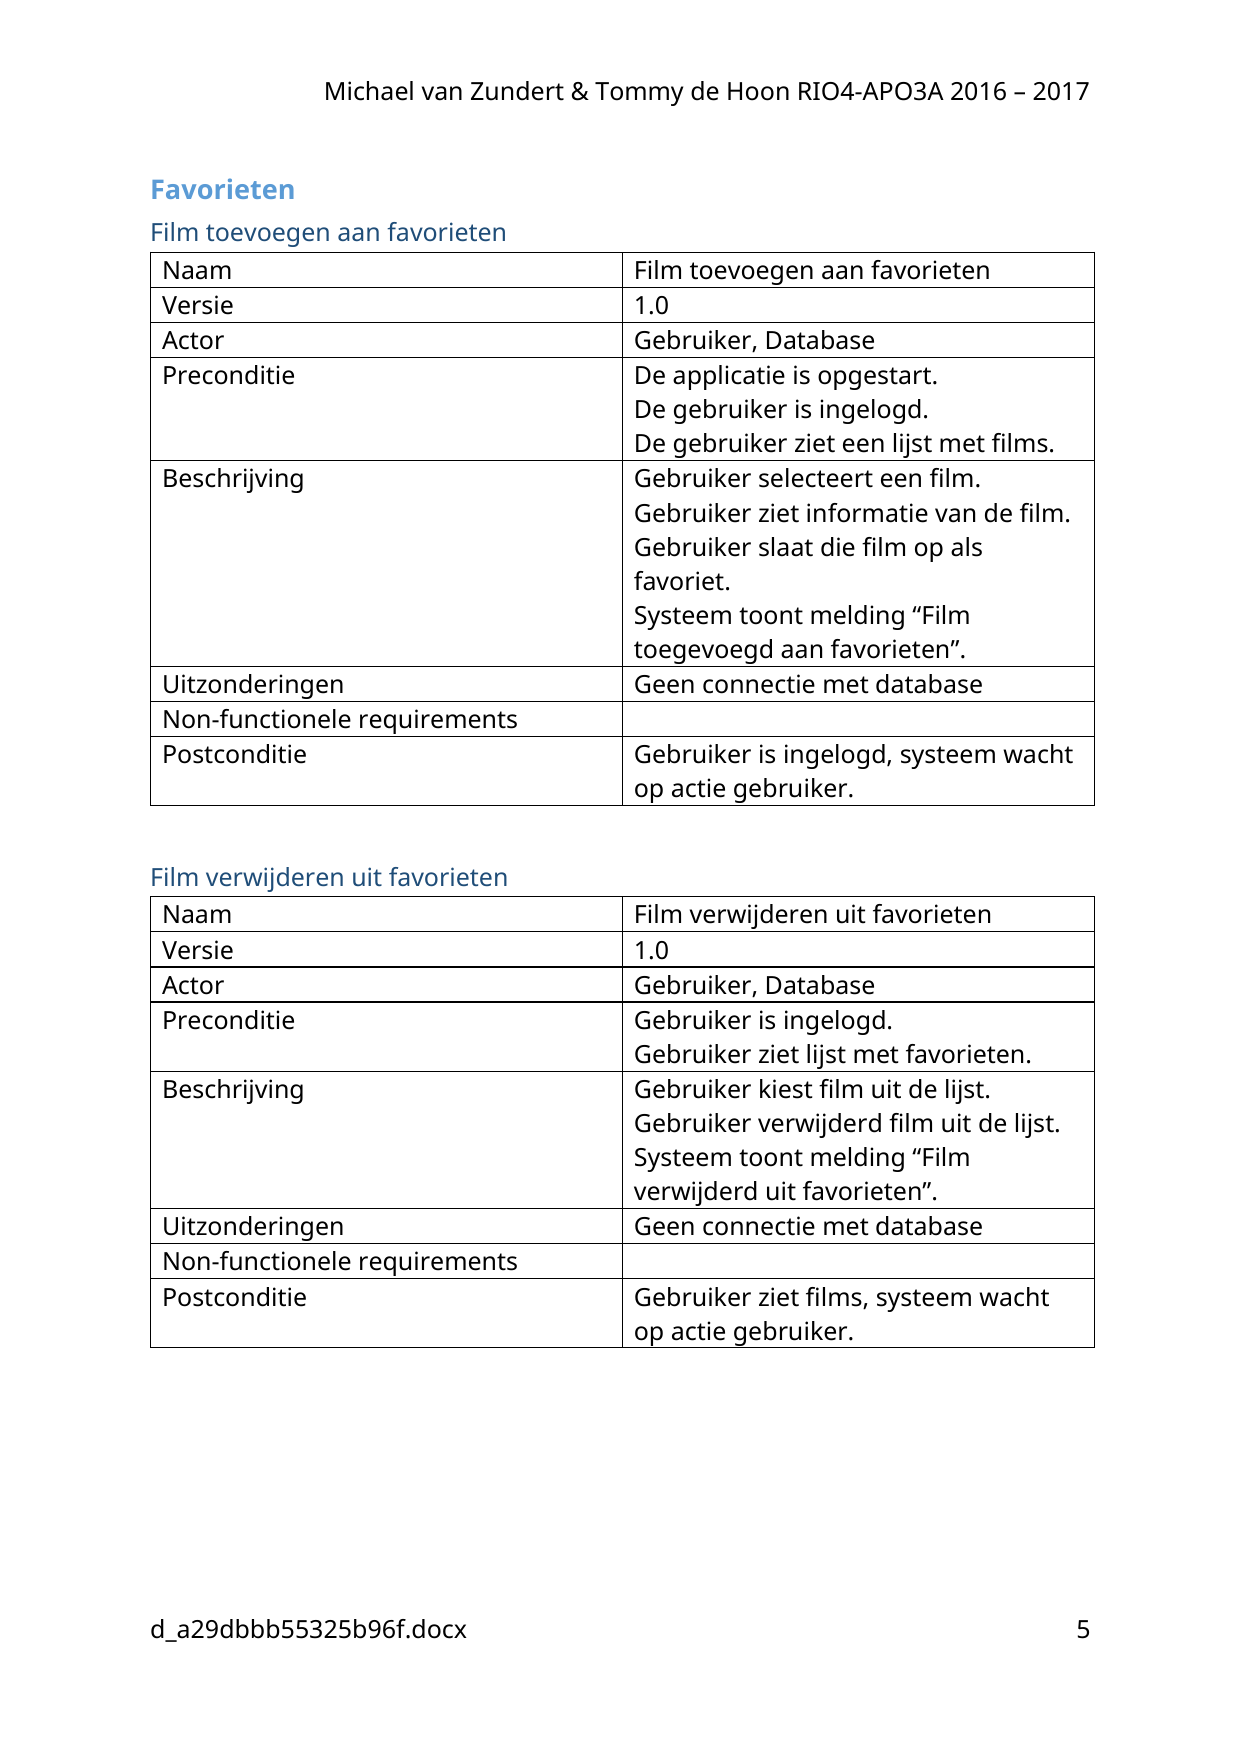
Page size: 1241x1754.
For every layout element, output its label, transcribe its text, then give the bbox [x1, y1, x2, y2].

table_cell Non-functionele requirements [151, 1244, 622, 1278]
table_cell Preconditie [151, 358, 622, 460]
table_cell Actor [151, 968, 622, 1001]
table_cell [623, 1244, 1094, 1278]
table_cell Gebruiker, Database [623, 323, 1094, 357]
subtitle Film toevoegen aan favorieten [150, 215, 1090, 249]
table_cell Gebruiker is ingelogd. Gebruiker ziet lijst met favorieten. [623, 1003, 1094, 1071]
table_cell 1.0 [623, 932, 1094, 966]
table_cell Gebruiker kiest film uit de lijst. Gebruiker verwijderd film uit de lijst. Systeem toont melding “Film verwijderd uit favorieten”. [623, 1072, 1094, 1208]
table_cell Beschrijving [151, 461, 622, 666]
table_cell Gebruiker selecteert een film. Gebruiker ziet informatie van de film. Gebruiker slaat die film op als favoriet. Systeem toont melding “Film toegevoegd aan favorieten”. [623, 461, 1094, 666]
table_cell Geen connectie met database [623, 667, 1094, 701]
table_cell Non-functionele requirements [151, 702, 622, 736]
table_cell Uitzonderingen [151, 667, 622, 701]
table_header Film toevoegen aan favorieten [623, 253, 1094, 287]
table_cell Postconditie [151, 737, 622, 805]
table_cell Gebruiker, Database [623, 968, 1094, 1001]
subtitle Favorieten [150, 171, 1090, 208]
subtitle Film verwijderen uit favorieten [150, 859, 1090, 893]
table_header Naam [151, 253, 622, 287]
table_cell Uitzonderingen [151, 1209, 622, 1243]
table_cell De applicatie is opgestart. De gebruiker is ingelogd. De gebruiker ziet een lijst met films. [623, 358, 1094, 460]
table_cell Versie [151, 932, 622, 966]
table_cell [623, 702, 1094, 736]
table_cell Gebruiker is ingelogd, systeem wacht op actie gebruiker. [623, 737, 1094, 805]
table_cell 1.0 [623, 288, 1094, 322]
table_cell Actor [151, 323, 622, 357]
table_cell Gebruiker ziet films, systeem wacht op actie gebruiker. [623, 1279, 1094, 1347]
table_cell Postconditie [151, 1279, 622, 1347]
table_cell Beschrijving [151, 1072, 622, 1208]
table_header Film verwijderen uit favorieten [623, 897, 1094, 931]
table_cell Preconditie [151, 1003, 622, 1071]
table_header Naam [151, 897, 622, 931]
table_cell Versie [151, 288, 622, 322]
table_cell Geen connectie met database [623, 1209, 1094, 1243]
